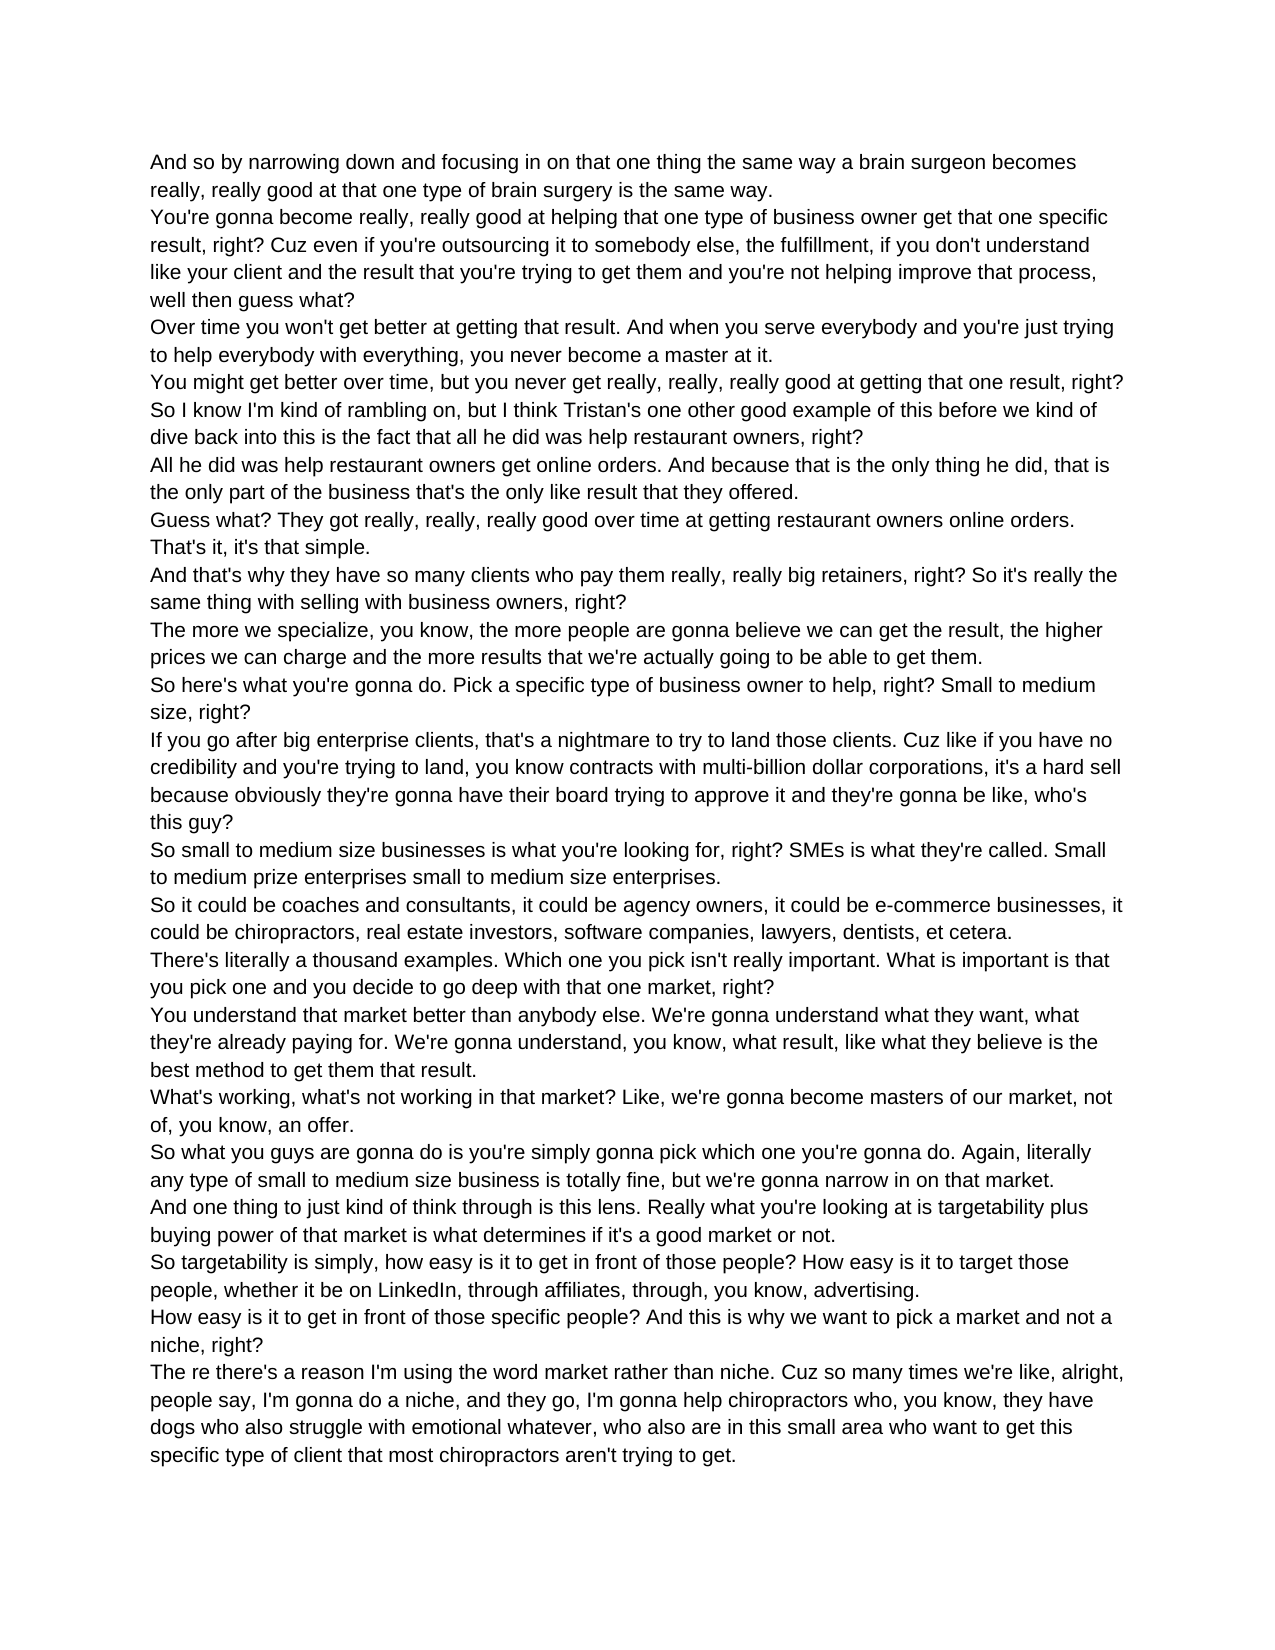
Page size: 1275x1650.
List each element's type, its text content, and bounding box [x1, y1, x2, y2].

text If you go after big enterprise clients, that's a nightmare to try to land those clients. Cuz like if you have no credibility and you're trying to land, you know contracts with multi-billion dollar corporations, it's a hard sell because obviously they're gonna have their board trying to approve it and they're gonna be like, who's this guy? [150, 727, 1125, 834]
text So here's what you're gonna do. Pick a specific type of business owner to help, right? Small to medium size, right? [150, 672, 1125, 724]
text You might get better over time, but you never get really, really, really good at getting that one result, right? So I know I'm kind of rambling on, but I think Tristan's one other good example of this before we kind of dive back into this is the fact that all he did was help restaurant owners, right? [150, 394, 1125, 449]
text So what you guys are gonna do is you're simply gonna pick which one you're gonna do. Again, literally any type of small to medium size business is totally fine, but we're gonna narrow in on that market. [150, 1140, 1125, 1191]
text The more we specialize, you know, the more people are gonna believe we can get the result, the higher prices we can charge and the more results that we're actually going to be able to get them. [150, 617, 1125, 669]
text All he did was help restaurant owners get online orders. And because that is the only thing he did, that is the only part of the business that's the only like result that they offered. [150, 452, 1125, 504]
text You're gonna become really, really good at helping that one type of business owner get that one specific result, right? Cuz even if you're outsourcing it to somebody else, the fulfillment, if you don't understand like your client and the result that you're trying to get them and you're not helping improve that process, well then guess what? [150, 205, 1125, 311]
text And that's why they have so many clients who pay them really, really big retainers, right? So it's really the same thing with selling with business owners, right? [150, 562, 1125, 614]
text The re there's a reason I'm using the word market rather than niche. Cuz so many times we're like, alright, people say, I'm gonna do a niche, and they go, I'm gonna help chiropractors who, you know, they have dogs who also struggle with emotional whatever, who also are in this small area who want to get this specific type of client that most chiropractors aren't trying to get. [150, 1384, 1125, 1466]
text And so by narrowing down and focusing in on that one thing the same way a brain surgeon becomes really, really good at that one type of brain surgery is the same way. [150, 150, 1125, 201]
text So targetability is simply, how easy is it to get in front of those people? How easy is it to target those people, whether it be on LinkedIn, through affiliates, through, you know, advertising. [150, 1250, 1125, 1301]
text How easy is it to get in front of those specific people? And this is why we want to pick a market and not a niche, right? [150, 1305, 1125, 1356]
text Over time you won't get better at getting that result. And when you serve everybody and you're just trying to help everybody with everything, you never become a master at it. [150, 315, 1125, 366]
text So small to medium size businesses is what you're looking for, right? SMEs is what they're called. Small to medium prize enterprises small to medium size enterprises. [150, 837, 1125, 889]
text You understand that market better than anybody else. We're gonna understand what they want, what they're already paying for. We're gonna understand, you know, what result, like what they believe is the best method to get them that result. [150, 1002, 1125, 1081]
text There's literally a thousand examples. Which one you pick isn't really important. What is important is that you pick one and you decide to go deep with that one market, right? [150, 947, 1125, 999]
text So it could be coaches and consultants, it could be agency owners, it could be e-commerce businesses, it could be chiropractors, real estate investors, software companies, lawyers, dentists, et cetera. [150, 892, 1125, 944]
text Guess what? They got really, really, really good over time at getting restaurant owners online orders. That's it, it's that simple. [150, 507, 1125, 559]
text What's working, what's not working in that market? Like, we're gonna become masters of our market, not of, you know, an offer. [150, 1085, 1125, 1136]
text And one thing to just kind of think through is this lens. Really what you're looking at is targetability plus buying power of that market is what determines if it's a good market or not. [150, 1195, 1125, 1246]
